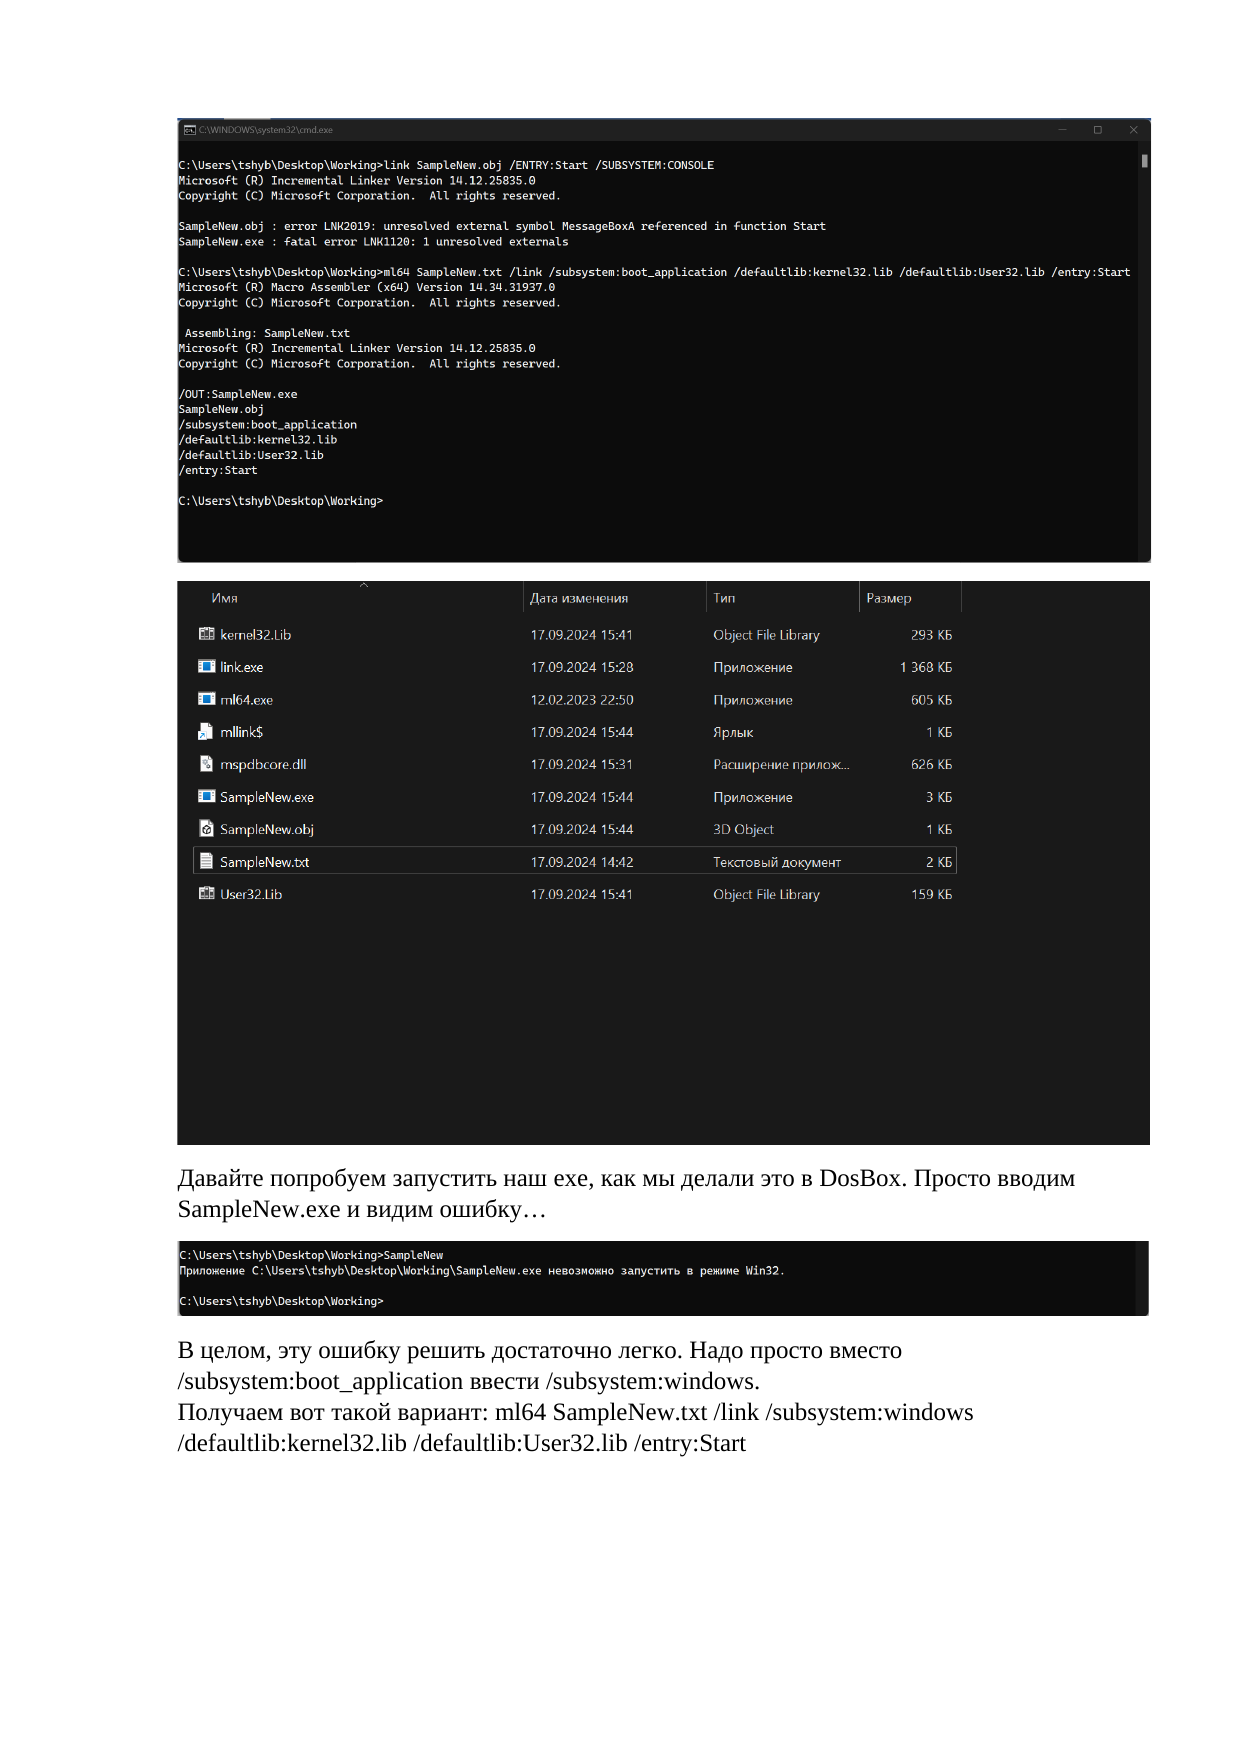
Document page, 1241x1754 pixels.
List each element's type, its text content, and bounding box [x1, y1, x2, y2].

picture [177, 1241, 1149, 1316]
picture [177, 581, 1150, 1145]
text Давайте попробуем запустить наш exe, как мы делали это в DosBox. Просто вводим SampleNew.exe и видим ошибку… [177, 1163, 1152, 1223]
picture [177, 118, 1152, 563]
text В целом, эту ошибку решить достаточно легко. Надо просто вместо /subsystem:boot_application ввести /subsystem:windows. Получаем вот такой вариант: ml64 SampleNew.txt /link /subsystem:windows /defaultlib:kernel32.lib /defaultlib:User32.lib /entry:Start [177, 1335, 1152, 1457]
